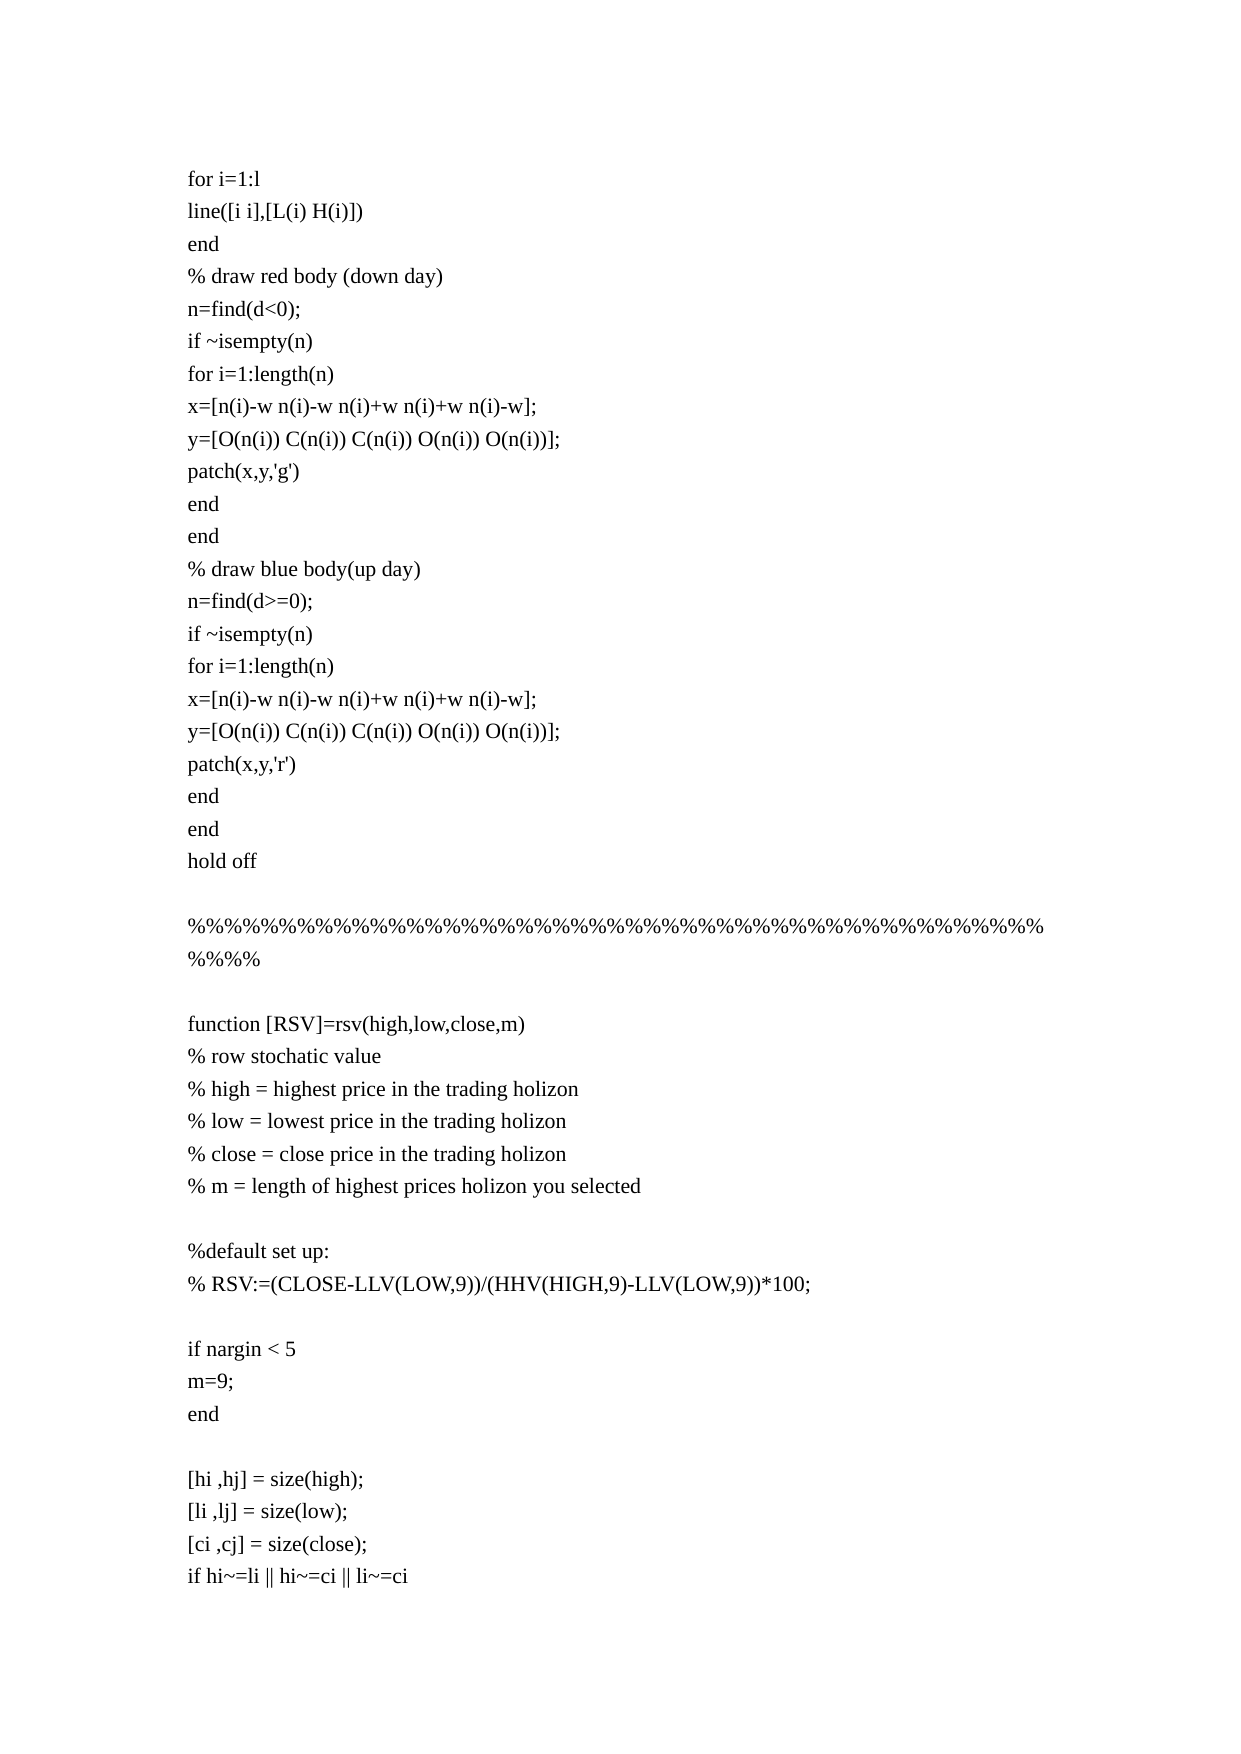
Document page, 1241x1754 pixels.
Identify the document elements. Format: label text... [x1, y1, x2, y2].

text end [187, 812, 1053, 844]
text if nargin < 5 [187, 1332, 1053, 1364]
text for i=1:l [187, 162, 1053, 194]
text [li ,lj] = size(low); [187, 1494, 1053, 1527]
text y=[O(n(i)) C(n(i)) C(n(i)) O(n(i)) O(n(i))]; [187, 422, 1053, 454]
text % low = lowest price in the trading holizon [187, 1104, 1053, 1137]
text x=[n(i)-w n(i)-w n(i)+w n(i)+w n(i)-w]; [187, 682, 1053, 714]
text % RSV:=(CLOSE-LLV(LOW,9))/(HHV(HIGH,9)-LLV(LOW,9))*100; [187, 1267, 1053, 1299]
text if ~isempty(n) [187, 324, 1053, 357]
text [ci ,cj] = size(close); [187, 1527, 1053, 1559]
text if ~isempty(n) [187, 617, 1053, 649]
text % draw blue body(up day) [187, 552, 1053, 584]
text % m = length of highest prices holizon you selected [187, 1169, 1053, 1202]
text end [187, 487, 1053, 519]
text % draw red body (down day) [187, 259, 1053, 292]
text end [187, 519, 1053, 552]
text y=[O(n(i)) C(n(i)) C(n(i)) O(n(i)) O(n(i))]; [187, 714, 1053, 747]
text end [187, 779, 1053, 812]
text hold off [187, 844, 1053, 877]
text n=find(d<0); [187, 292, 1053, 324]
text x=[n(i)-w n(i)-w n(i)+w n(i)+w n(i)-w]; [187, 389, 1053, 422]
text patch(x,y,'g') [187, 454, 1053, 487]
text for i=1:length(n) [187, 357, 1053, 389]
text %default set up: [187, 1234, 1053, 1267]
text end [187, 227, 1053, 259]
text n=find(d>=0); [187, 584, 1053, 617]
text %%%%%%%%%%%%%%%%%%%%%%%%%%%%%%%%%%%%%%%%%%%%%%%%%%% [187, 909, 1053, 974]
text % close = close price in the trading holizon [187, 1137, 1053, 1169]
text for i=1:length(n) [187, 649, 1053, 682]
text if hi~=li || hi~=ci || li~=ci [187, 1559, 1053, 1592]
text function [RSV]=rsv(high,low,close,m) [187, 1007, 1053, 1039]
text % row stochatic value [187, 1039, 1053, 1072]
text patch(x,y,'r') [187, 747, 1053, 779]
text m=9; [187, 1364, 1053, 1397]
text line([i i],[L(i) H(i)]) [187, 194, 1053, 227]
text end [187, 1397, 1053, 1429]
text % high = highest price in the trading holizon [187, 1072, 1053, 1104]
text [hi ,hj] = size(high); [187, 1462, 1053, 1494]
